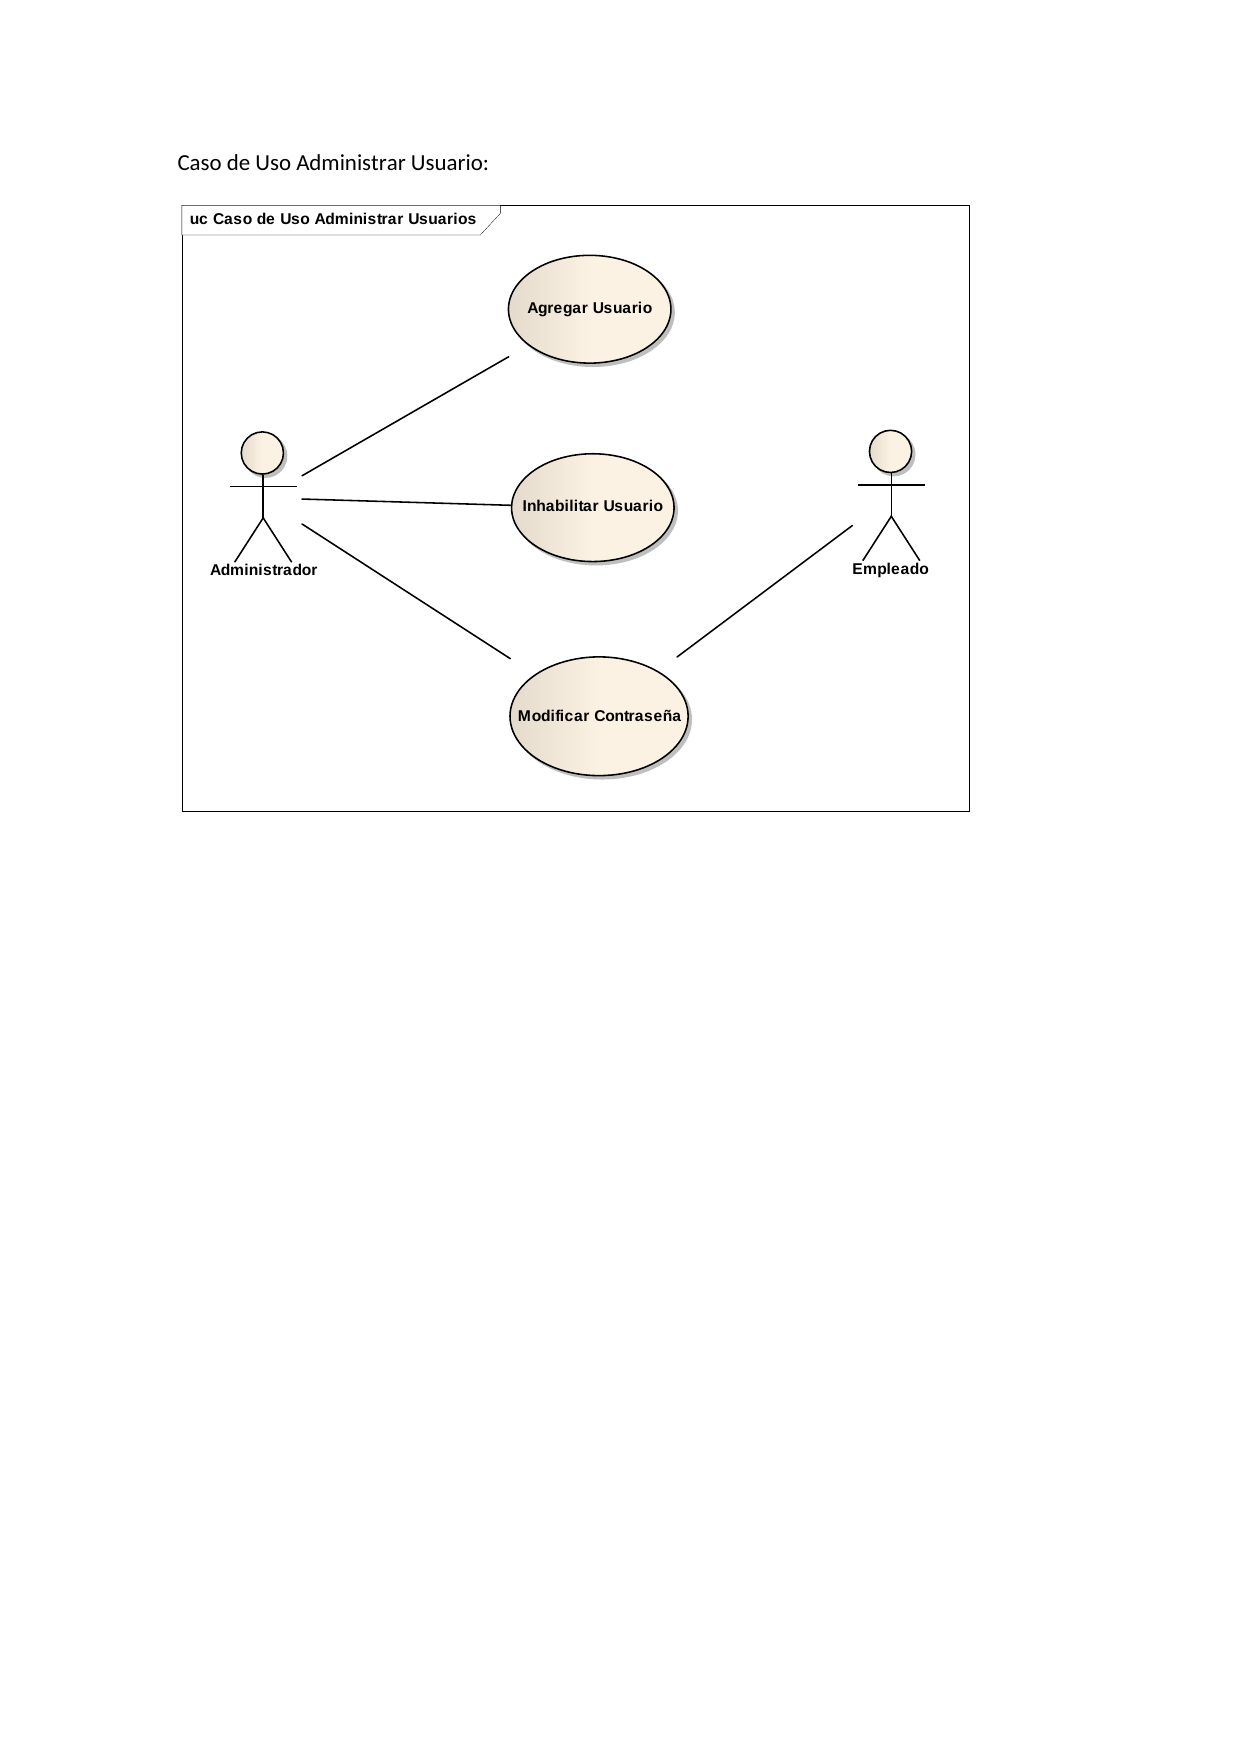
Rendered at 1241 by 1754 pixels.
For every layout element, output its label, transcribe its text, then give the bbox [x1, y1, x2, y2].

text Caso de Uso Administrar Usuario: [177, 148, 1063, 176]
